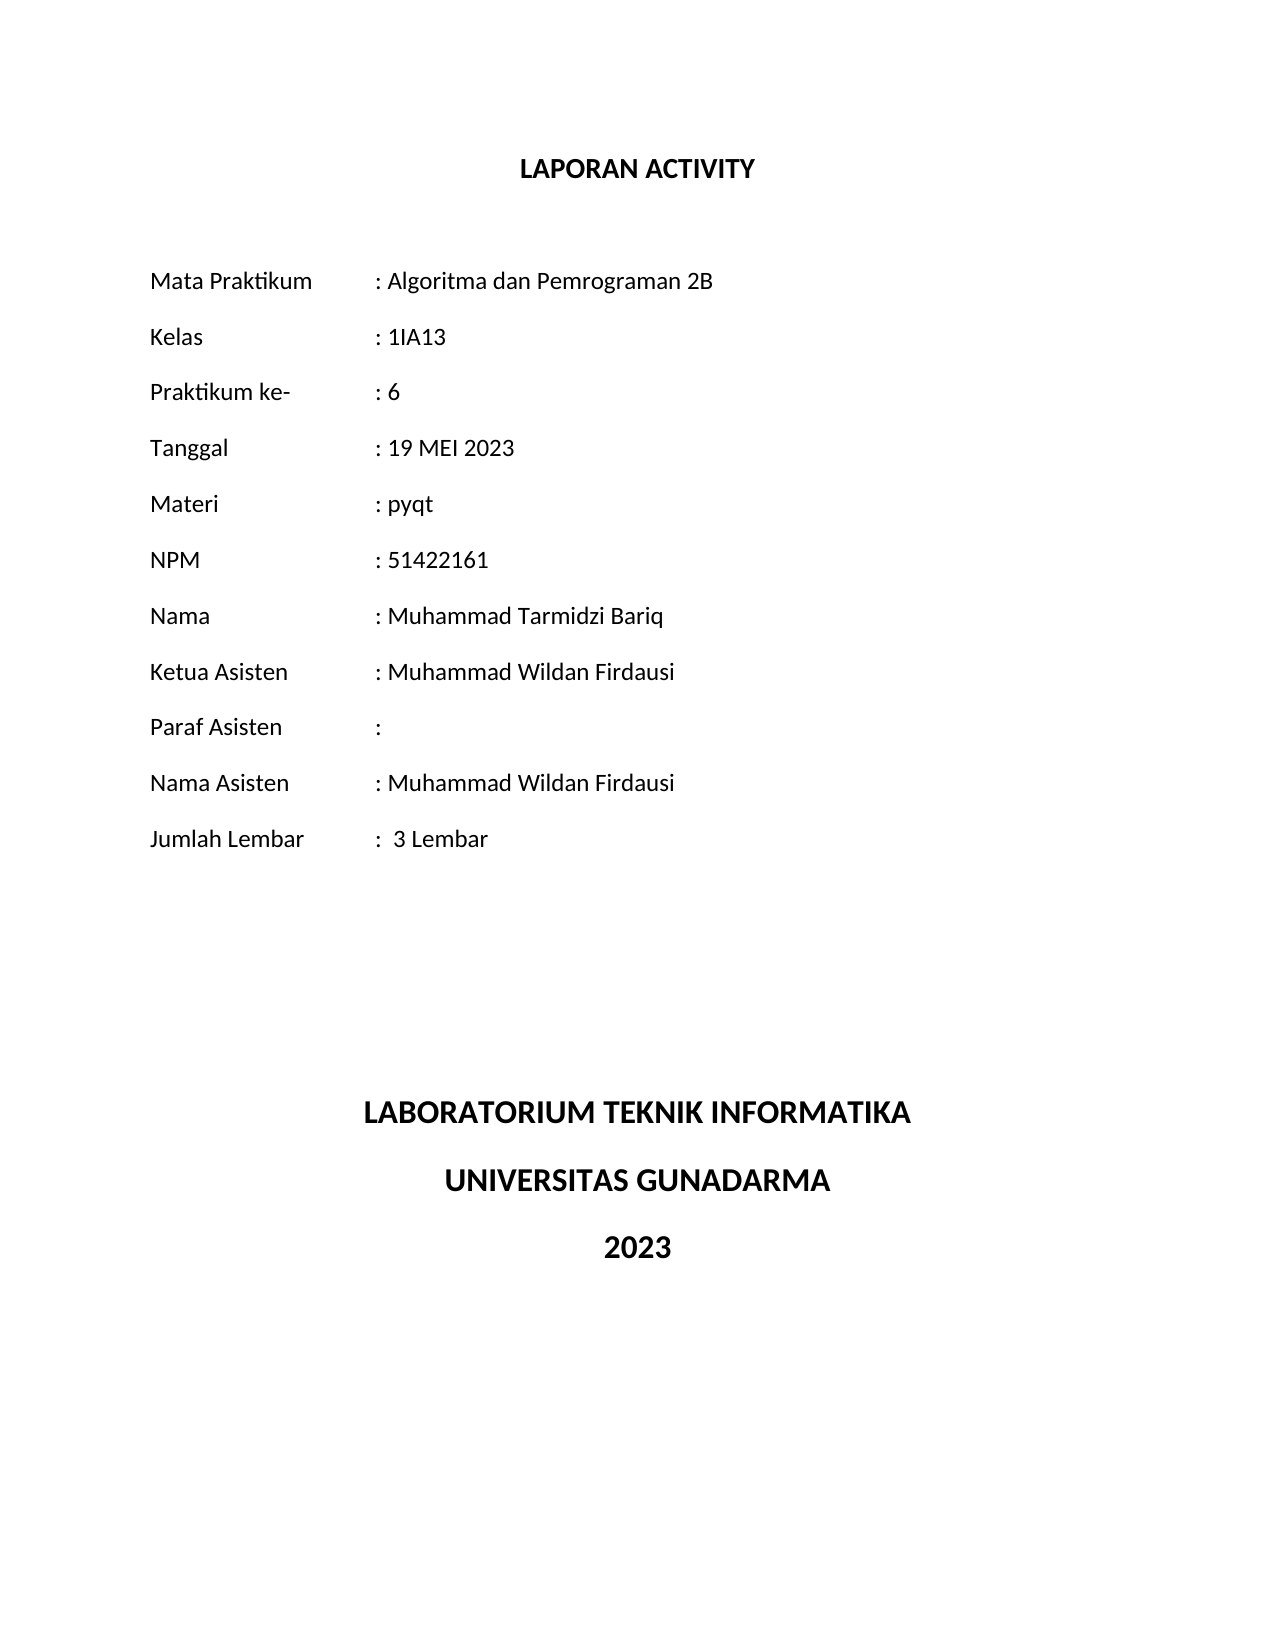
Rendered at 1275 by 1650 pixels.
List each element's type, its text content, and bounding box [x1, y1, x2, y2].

text Tanggal : 19 MEI 2023 [150, 432, 1125, 463]
text Mata Praktikum : Algoritma dan Pemrograman 2B [150, 265, 1125, 295]
text LAPORAN ACTIVITY [150, 150, 1125, 186]
text UNIVERSITAS GUNADARMA [150, 1159, 1125, 1199]
text Praktikum ke- : 6 [150, 376, 1125, 407]
text Nama : Muhammad Tarmidzi Bariq [150, 600, 1125, 630]
text Paraf Asisten : [150, 711, 1125, 742]
text Kelas : 1IA13 [150, 321, 1125, 351]
text 2023 [150, 1226, 1125, 1267]
text LABORATORIUM TEKNIK INFORMATIKA [150, 1091, 1125, 1132]
text Ketua Asisten : Muhammad Wildan Firdausi [150, 656, 1125, 686]
text NPM : 51422161 [150, 544, 1125, 574]
text Nama Asisten : Muhammad Wildan Firdausi [150, 767, 1125, 798]
text Jumlah Lembar : 3 Lembar [150, 823, 1125, 854]
text Materi : pyqt [150, 488, 1125, 519]
